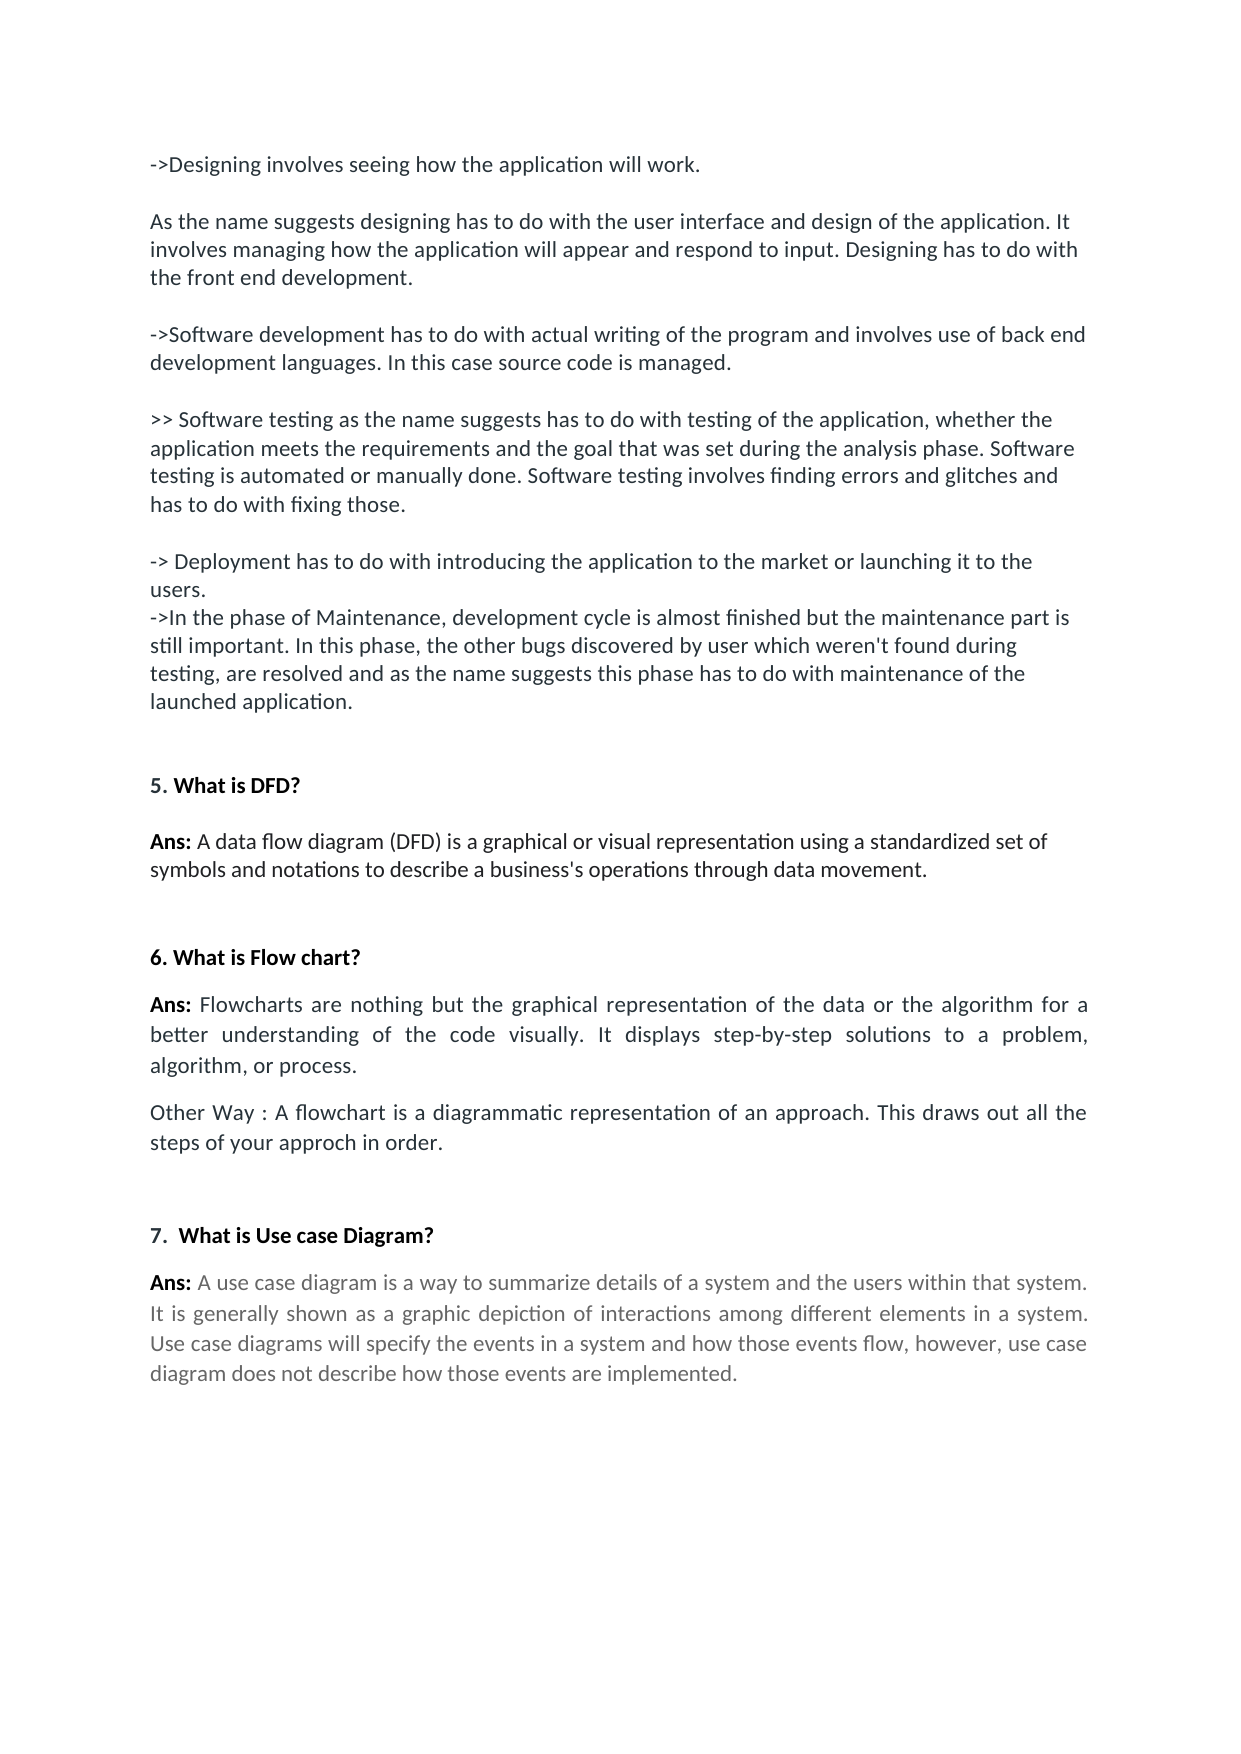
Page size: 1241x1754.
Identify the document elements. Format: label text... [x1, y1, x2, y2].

subtitle -> Deployment has to do with introducing the application to the market or launching it to the users. [150, 547, 1090, 603]
text Ans: Flowcharts are nothing but the graphical representation of the data or the algorithm for a better understanding of the code visually. It displays step-by-step solutions to a problem, algorithm, or process. [150, 1049, 1090, 1079]
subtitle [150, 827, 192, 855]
text Ans: A use case diagram is a way to summarize details of a system and the users within that system. It is generally shown as a graphic depiction of interactions among different elements in a system. Use case diagrams will specify the events in a system and how those events flow, however, use case diagram does not describe how those events are implemented. [150, 1268, 1090, 1299]
subtitle ->Software development has to do with actual writing of the program and involves use of back end development languages. In this case source code is managed. [150, 320, 1090, 376]
subtitle >> Software testing as the name suggests has to do with testing of the application, whether the application meets the requirements and the goal that was set during the analysis phase. Software testing is automated or manually done. Software testing involves finding errors and glitches and has to do with fixing those. [150, 406, 1090, 518]
text Ans: Flowcharts are nothing but the graphical representation of the data or the algorithm for a better understanding of the code visually. It displays step-by-step solutions to a problem, algorithm, or process. [150, 990, 1090, 1021]
text Other Way : A flowchart is a diagrammatic representation of an approach. This draws out all the steps of your approch in order. [150, 1126, 1090, 1156]
text 7. What is Use case Diagram? [169, 1222, 1090, 1250]
subtitle As the name suggests designing has to do with the user interface and design of the application. It involves managing how the application will appear and respond to input. Designing has to do with the front end development. [150, 207, 1090, 291]
subtitle ->Designing involves seeing how the application will work. [150, 150, 1090, 178]
text Ans: A use case diagram is a way to summarize details of a system and the users within that system. It is generally shown as a graphic depiction of interactions among different elements in a system. Use case diagrams will specify the events in a system and how those events flow, however, use case diagram does not describe how those events are implemented. [150, 1357, 1090, 1387]
subtitle 5. What is DFD? [150, 771, 1090, 799]
subtitle ->In the phase of Maintenance, development cycle is almost finished but the maintenance part is still important. In this phase, the other bugs discovered by user which weren't found during testing, are resolved and as the name suggests this phase has to do with maintenance of the launched application. [150, 603, 1090, 715]
text 6. What is Flow chart? [150, 943, 1090, 972]
